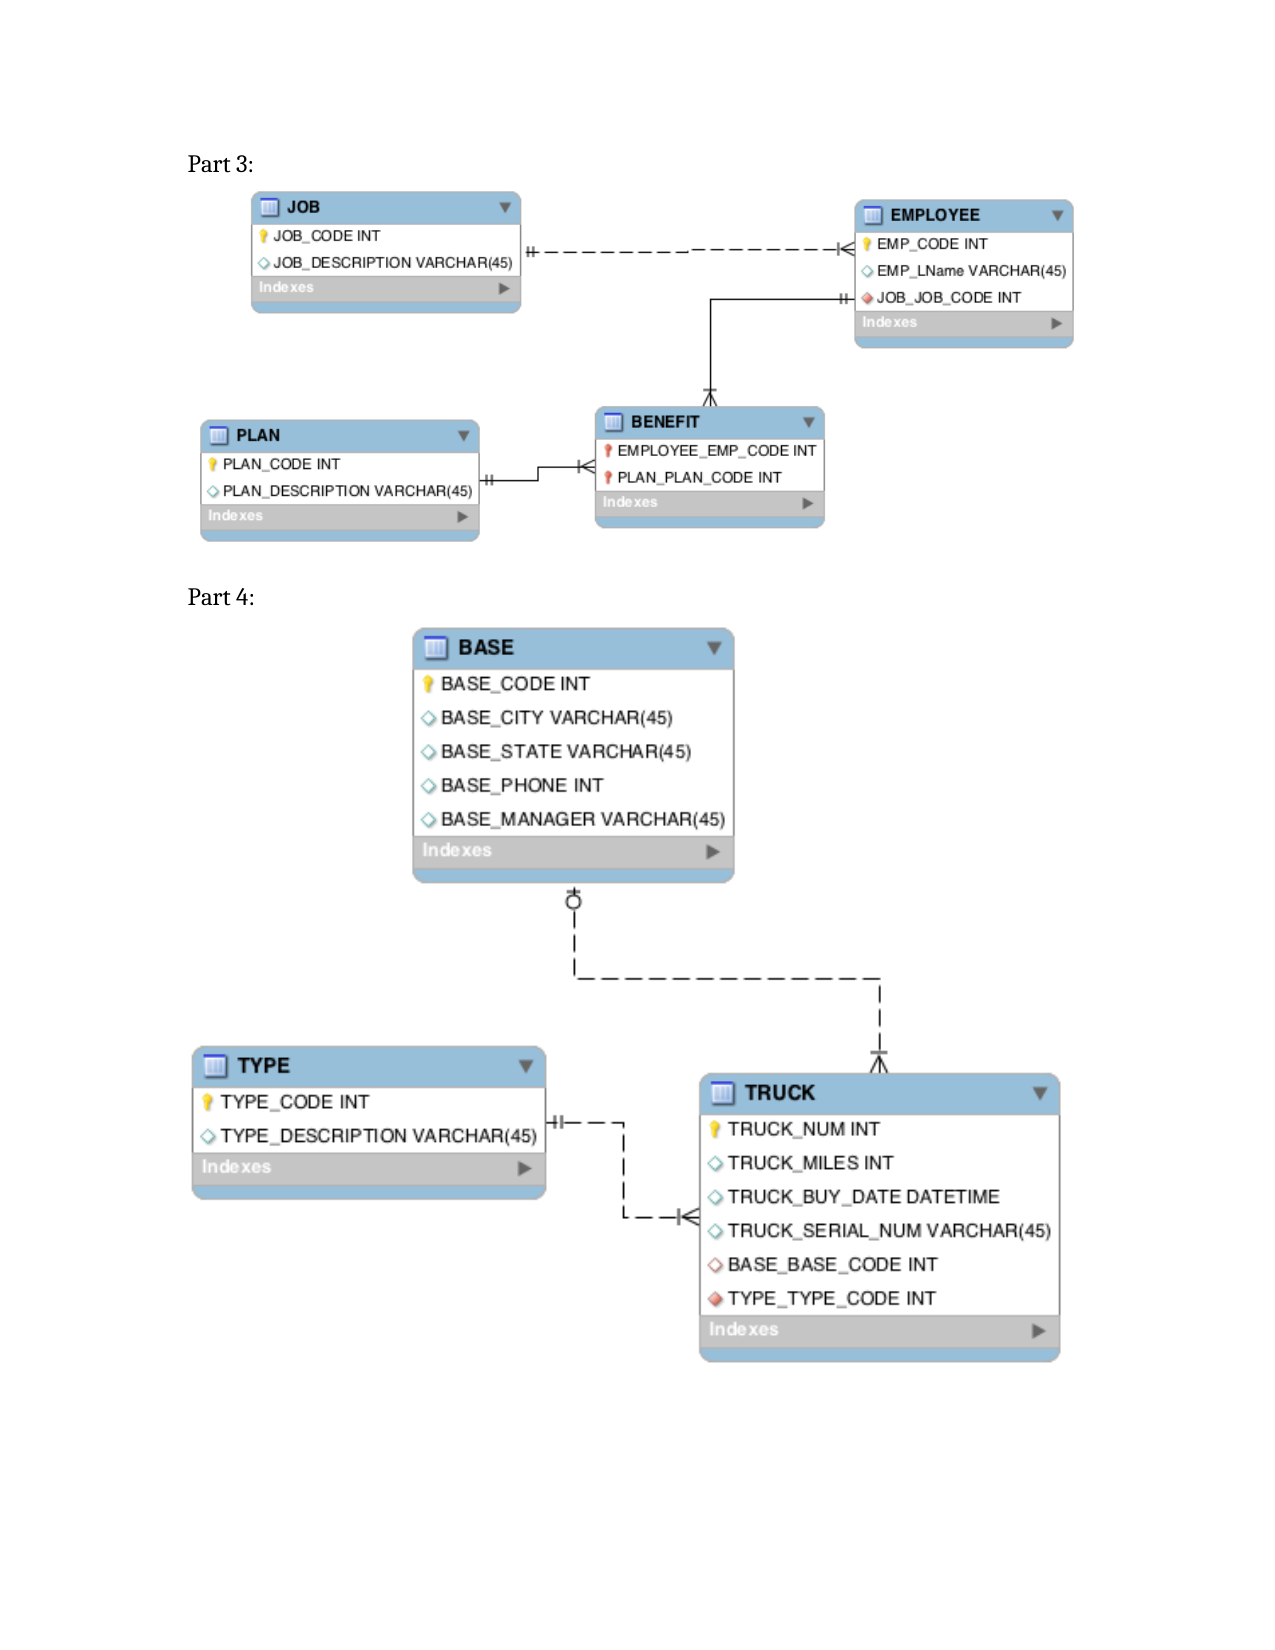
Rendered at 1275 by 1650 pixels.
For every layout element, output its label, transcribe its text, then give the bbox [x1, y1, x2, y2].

picture [187, 611, 1088, 1378]
picture [187, 178, 1086, 554]
text Part 4: [187, 582, 1087, 611]
